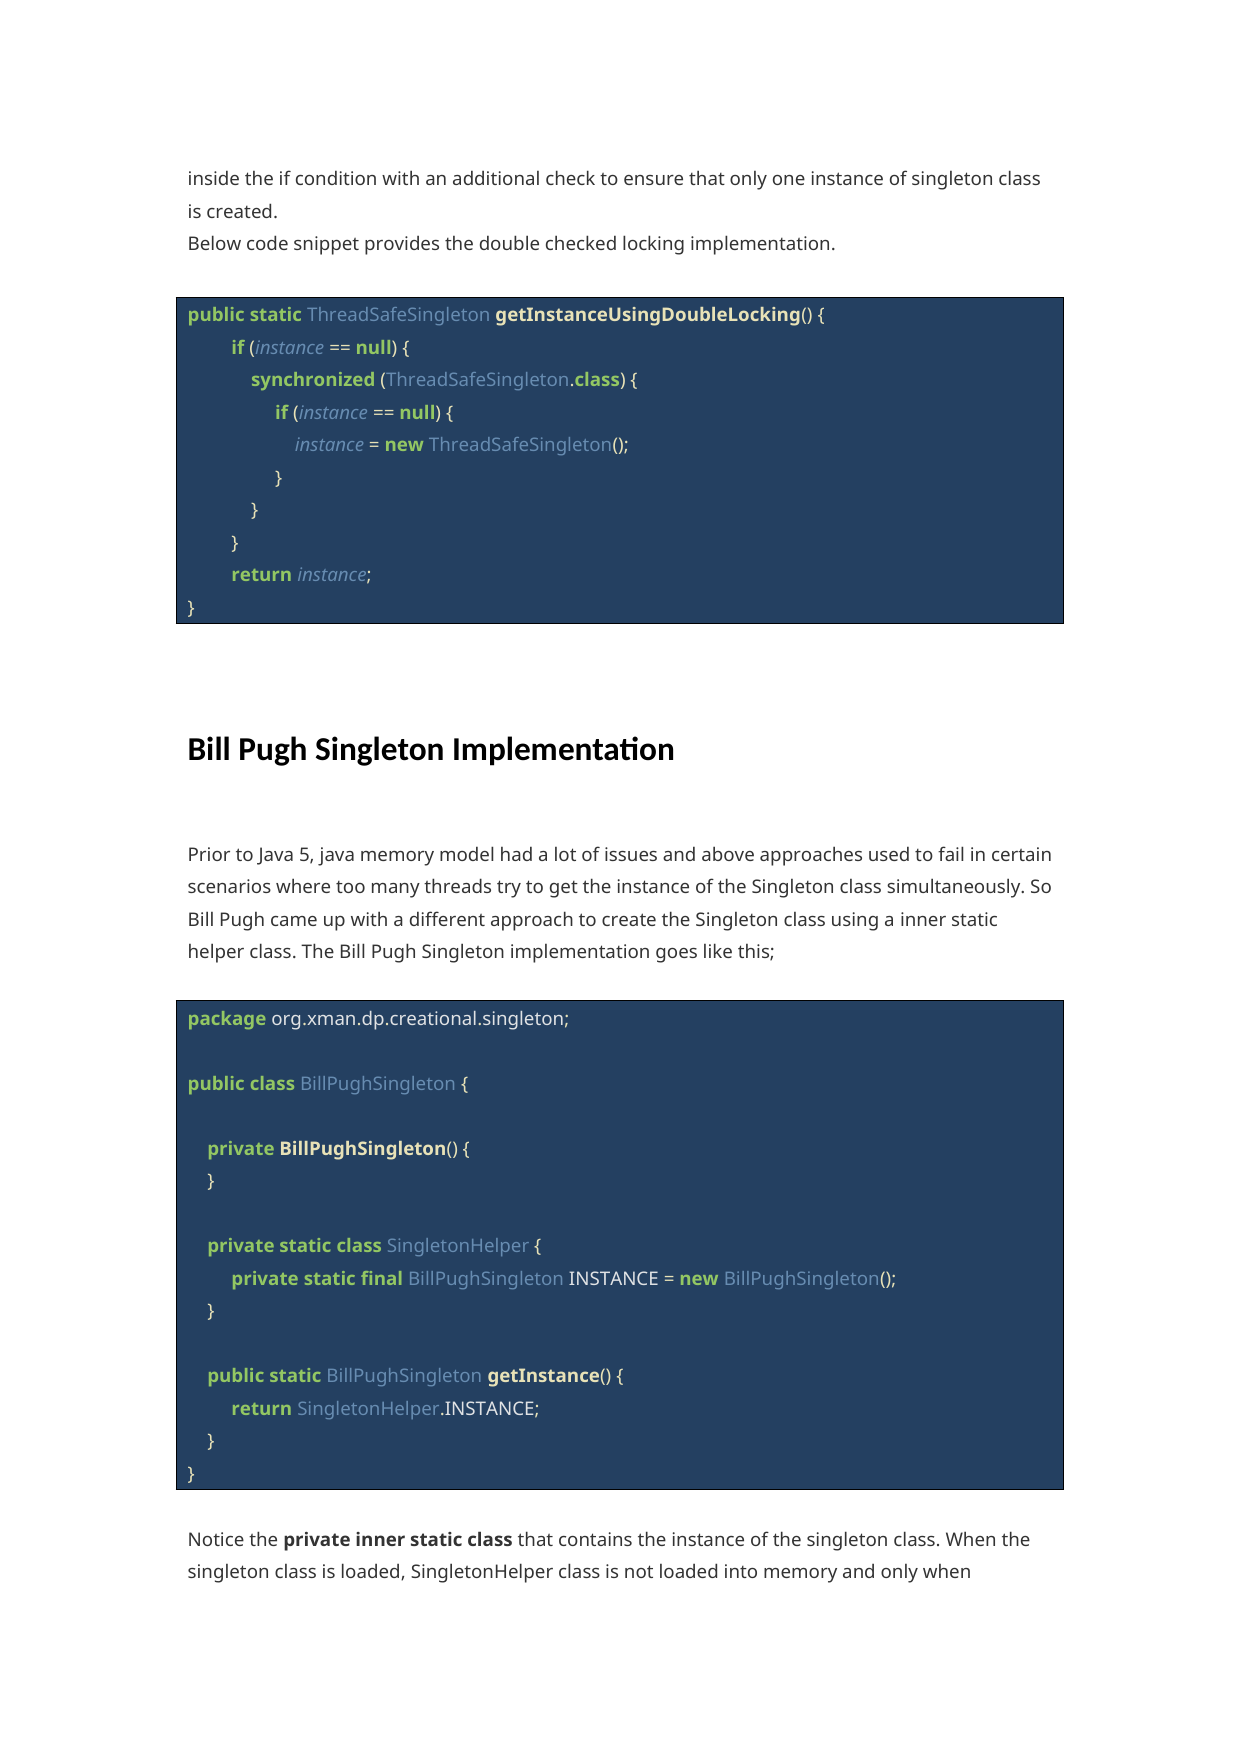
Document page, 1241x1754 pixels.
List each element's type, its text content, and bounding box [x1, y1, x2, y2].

table_header public static ThreadSafeSingleton getInstanceUsingDoubleLocking() { if (instance == null) { synchronized (ThreadSafeSingleton.class) { if (instance == null) { instance = new ThreadSafeSingleton(); } } } return instance; } [177, 298, 1063, 623]
text Prior to Java 5, java memory model had a lot of issues and above approaches used to fail in certain scenarios where too many threads try to get the instance of the Singleton class simultaneously. So Bill Pugh came up with a different approach to create the Singleton class using a inner static helper class. The Bill Pugh Singleton implementation goes like this; [187, 838, 1053, 968]
subtitle Bill Pugh Singleton Implementation [187, 716, 1053, 781]
text Below code snippet provides the double checked locking implementation. [187, 227, 1053, 259]
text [187, 162, 1053, 227]
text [187, 1522, 1053, 1587]
table_header package org.xman.dp.creational.singleton; public class BillPughSingleton { private BillPughSingleton() { } private static class SingletonHelper { private static final BillPughSingleton INSTANCE = new BillPughSingleton(); } public static BillPughSingleton getInstance() { return SingletonHelper.INSTANCE; } } [177, 1001, 1063, 1489]
